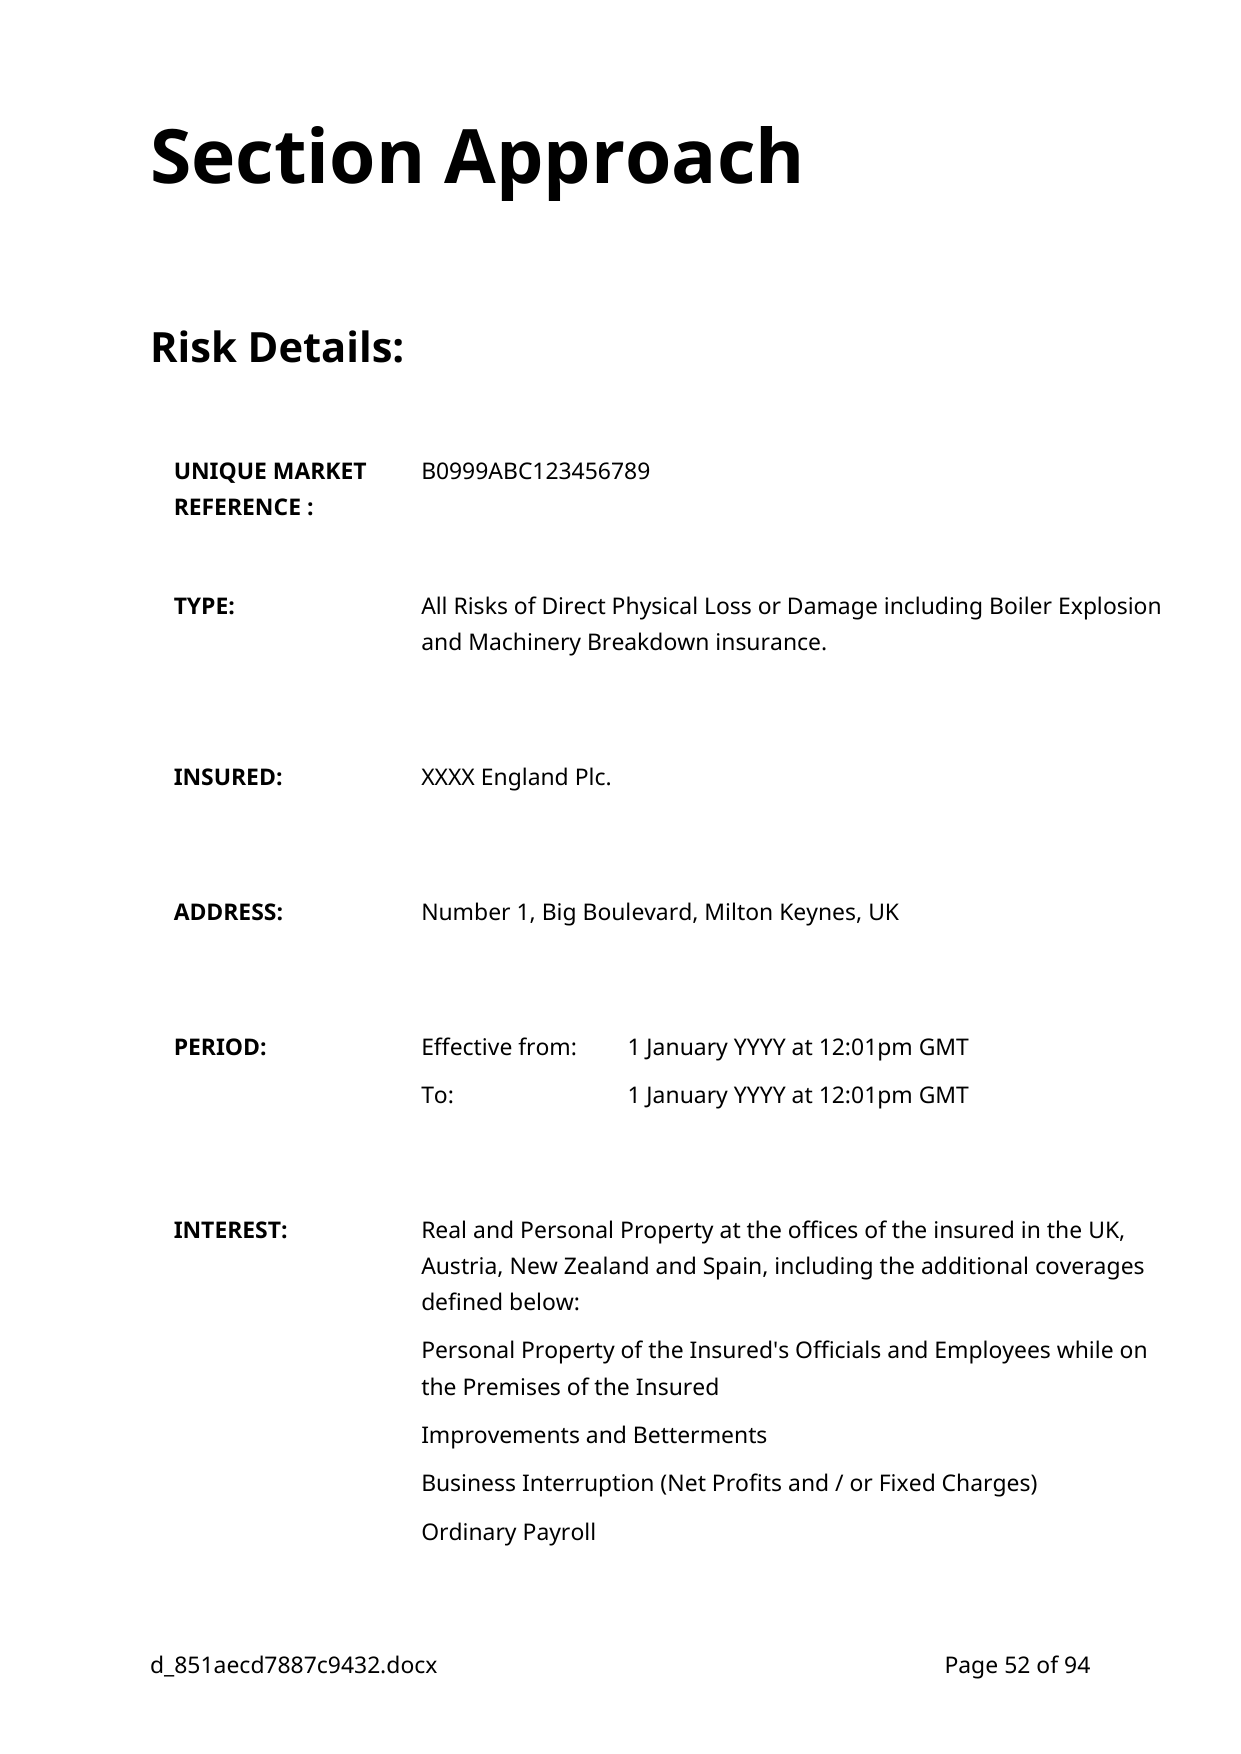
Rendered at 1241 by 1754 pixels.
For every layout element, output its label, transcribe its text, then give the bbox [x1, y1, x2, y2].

table_cell TYPE: [162, 590, 409, 761]
text Risk Details: [150, 318, 1137, 374]
table_cell XXXX England Plc. [409, 761, 1177, 895]
table_cell Number 1, Big Boulevard, Milton Keynes, UK [409, 895, 1177, 1030]
table_header B0999ABC123456789 [409, 455, 1177, 590]
table_cell INSURED: [162, 761, 409, 895]
table_cell PERIOD: [162, 1030, 409, 1214]
table_header UNIQUE MARKET REFERENCE : [162, 455, 409, 590]
table_cell Effective from: 1 January YYYY at 12:01pm GMT To: 1 January YYYY at 12:01pm GMT [409, 1030, 1177, 1214]
table_cell INTEREST: [162, 1214, 409, 1564]
text Section Approach [150, 103, 1137, 206]
table_cell ADDRESS: [162, 895, 409, 1030]
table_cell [409, 1214, 1177, 1564]
table_cell All Risks of Direct Physical Loss or Damage including Boiler Explosion and Machinery Breakdown insurance. [409, 590, 1177, 761]
